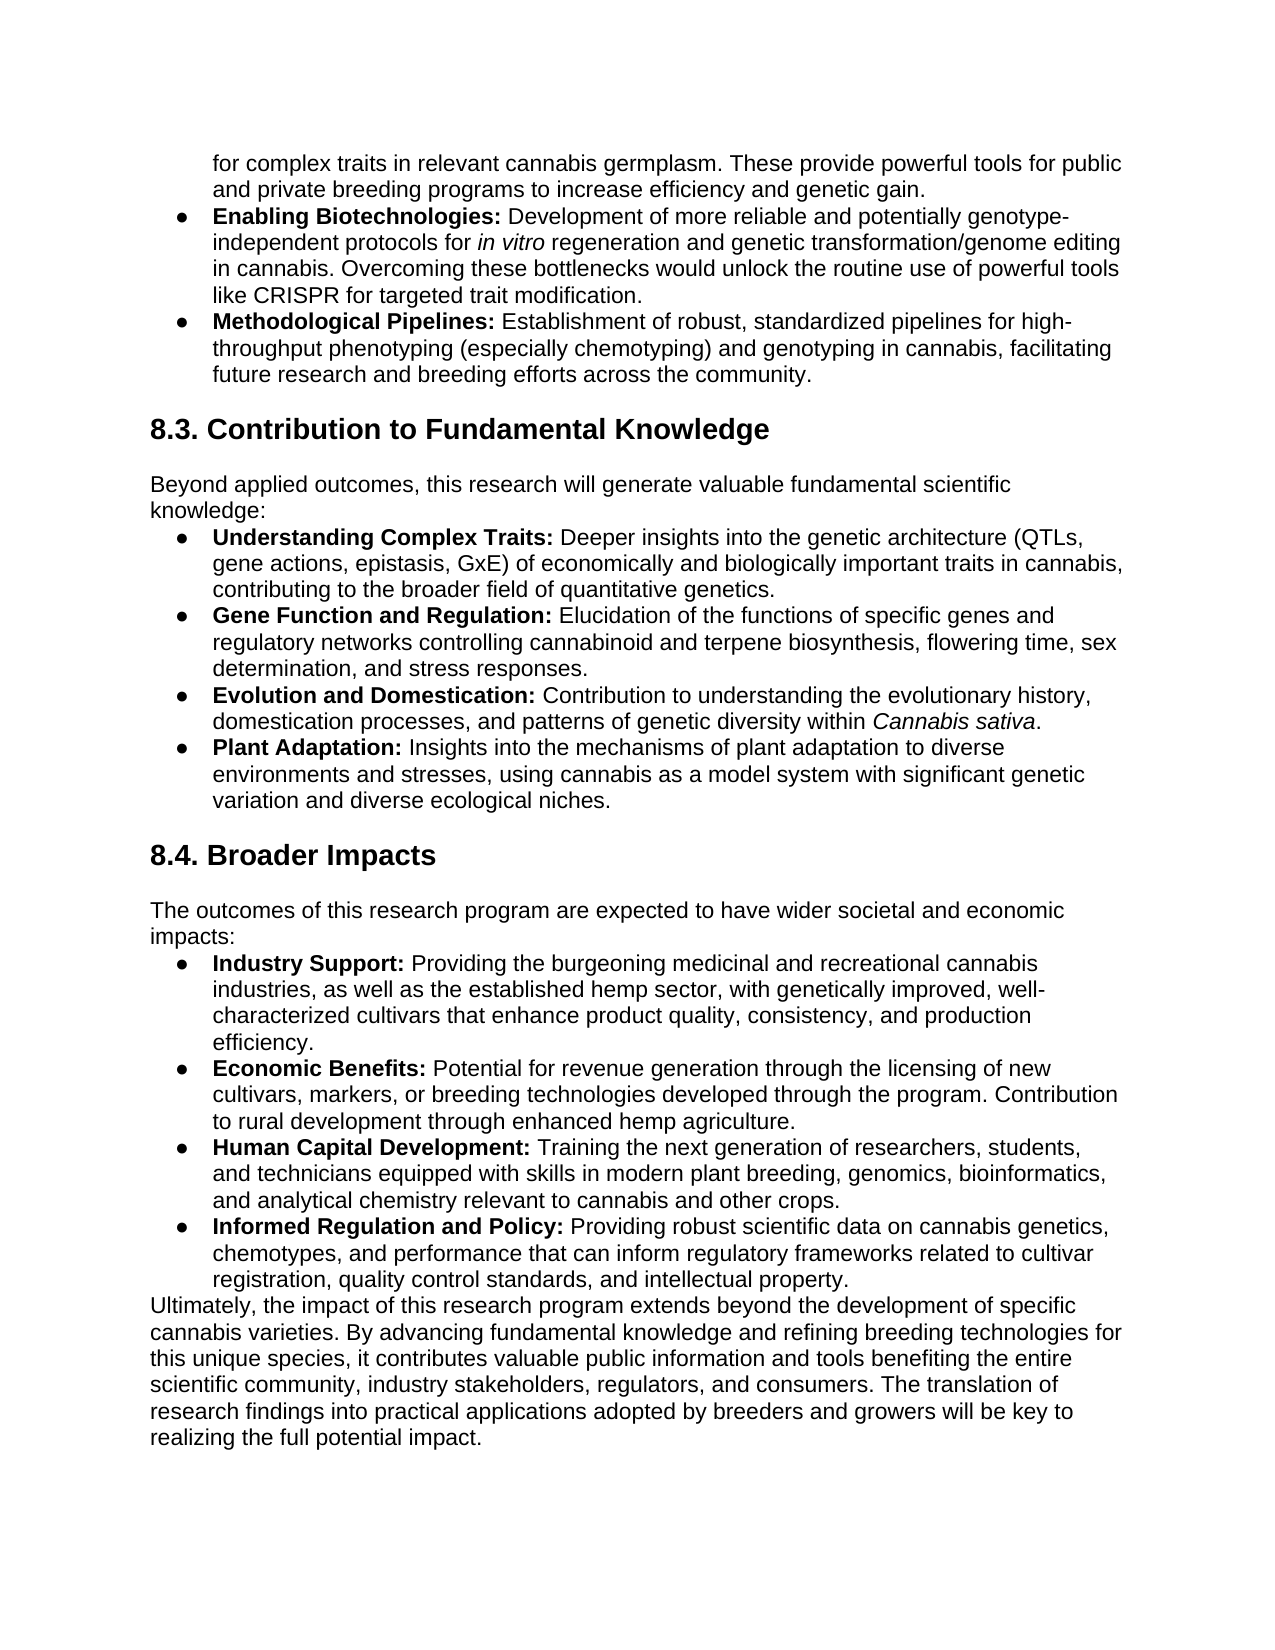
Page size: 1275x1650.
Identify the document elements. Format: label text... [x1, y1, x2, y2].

list Evolution and Domestication: Contribution to understanding the evolutionary history, domestication processes, and patterns of genetic diversity within Cannabis sativa. [175, 682, 1125, 734]
list Economic Benefits: Potential for revenue generation through the licensing of new cultivars, markers, or breeding technologies developed through the program. Contribution to rural development through enhanced hemp agriculture. [175, 1055, 1125, 1134]
text The outcomes of this research program are expected to have wider societal and economic impacts: [150, 897, 1125, 949]
list Enabling Biotechnologies: Development of more reliable and potentially genotype-independent protocols for in vitro regeneration and genetic transformation/genome editing in cannabis. Overcoming these bottlenecks would unlock the routine use of powerful tools like CRISPR for targeted trait modification. [175, 203, 1125, 308]
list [175, 150, 1125, 203]
list Gene Function and Regulation: Elucidation of the functions of specific genes and regulatory networks controlling cannabinoid and terpene biosynthesis, flowering time, sex determination, and stress responses. [175, 602, 1125, 682]
list Understanding Complex Traits: Deeper insights into the genetic architecture (QTLs, gene actions, epistasis, GxE) of economically and biologically important traits in cannabis, contributing to the broader field of quantitative genetics. [175, 523, 1125, 602]
list Human Capital Development: Training the next generation of researchers, students, and technicians equipped with skills in modern plant breeding, genomics, bioinformatics, and analytical chemistry relevant to cannabis and other crops. [175, 1134, 1125, 1213]
list Informed Regulation and Policy: Providing robust scientific data on cannabis genetics, chemotypes, and performance that can inform regulatory frameworks related to cultivar registration, quality control standards, and intellectual property. [175, 1213, 1125, 1292]
list Industry Support: Providing the burgeoning medicinal and recreational cannabis industries, as well as the established hemp sector, with genetically improved, well-characterized cultivars that enhance product quality, consistency, and production efficiency. [175, 949, 1125, 1055]
text Beyond applied outcomes, this research will generate valuable fundamental scientific knowledge: [150, 471, 1125, 523]
text Ultimately, the impact of this research program extends beyond the development of specific cannabis varieties. By advancing fundamental knowledge and refining breeding technologies for this unique species, it contributes valuable public information and tools benefiting the entire scientific community, industry stakeholders, regulators, and consumers. The translation of research findings into practical applications adopted by breeders and growers will be key to realizing the full potential impact. [150, 1292, 1125, 1450]
list Methodological Pipelines: Establishment of robust, standardized pipelines for high-throughput phenotyping (especially chemotyping) and genotyping in cannabis, facilitating future research and breeding efforts across the community. [175, 308, 1125, 387]
subtitle 8.3. Contribution to Fundamental Knowledge [150, 412, 1125, 446]
list Plant Adaptation: Insights into the mechanisms of plant adaptation to diverse environments and stresses, using cannabis as a model system with significant genetic variation and diverse ecological niches. [175, 734, 1125, 813]
subtitle 8.4. Broader Impacts [150, 838, 1125, 872]
